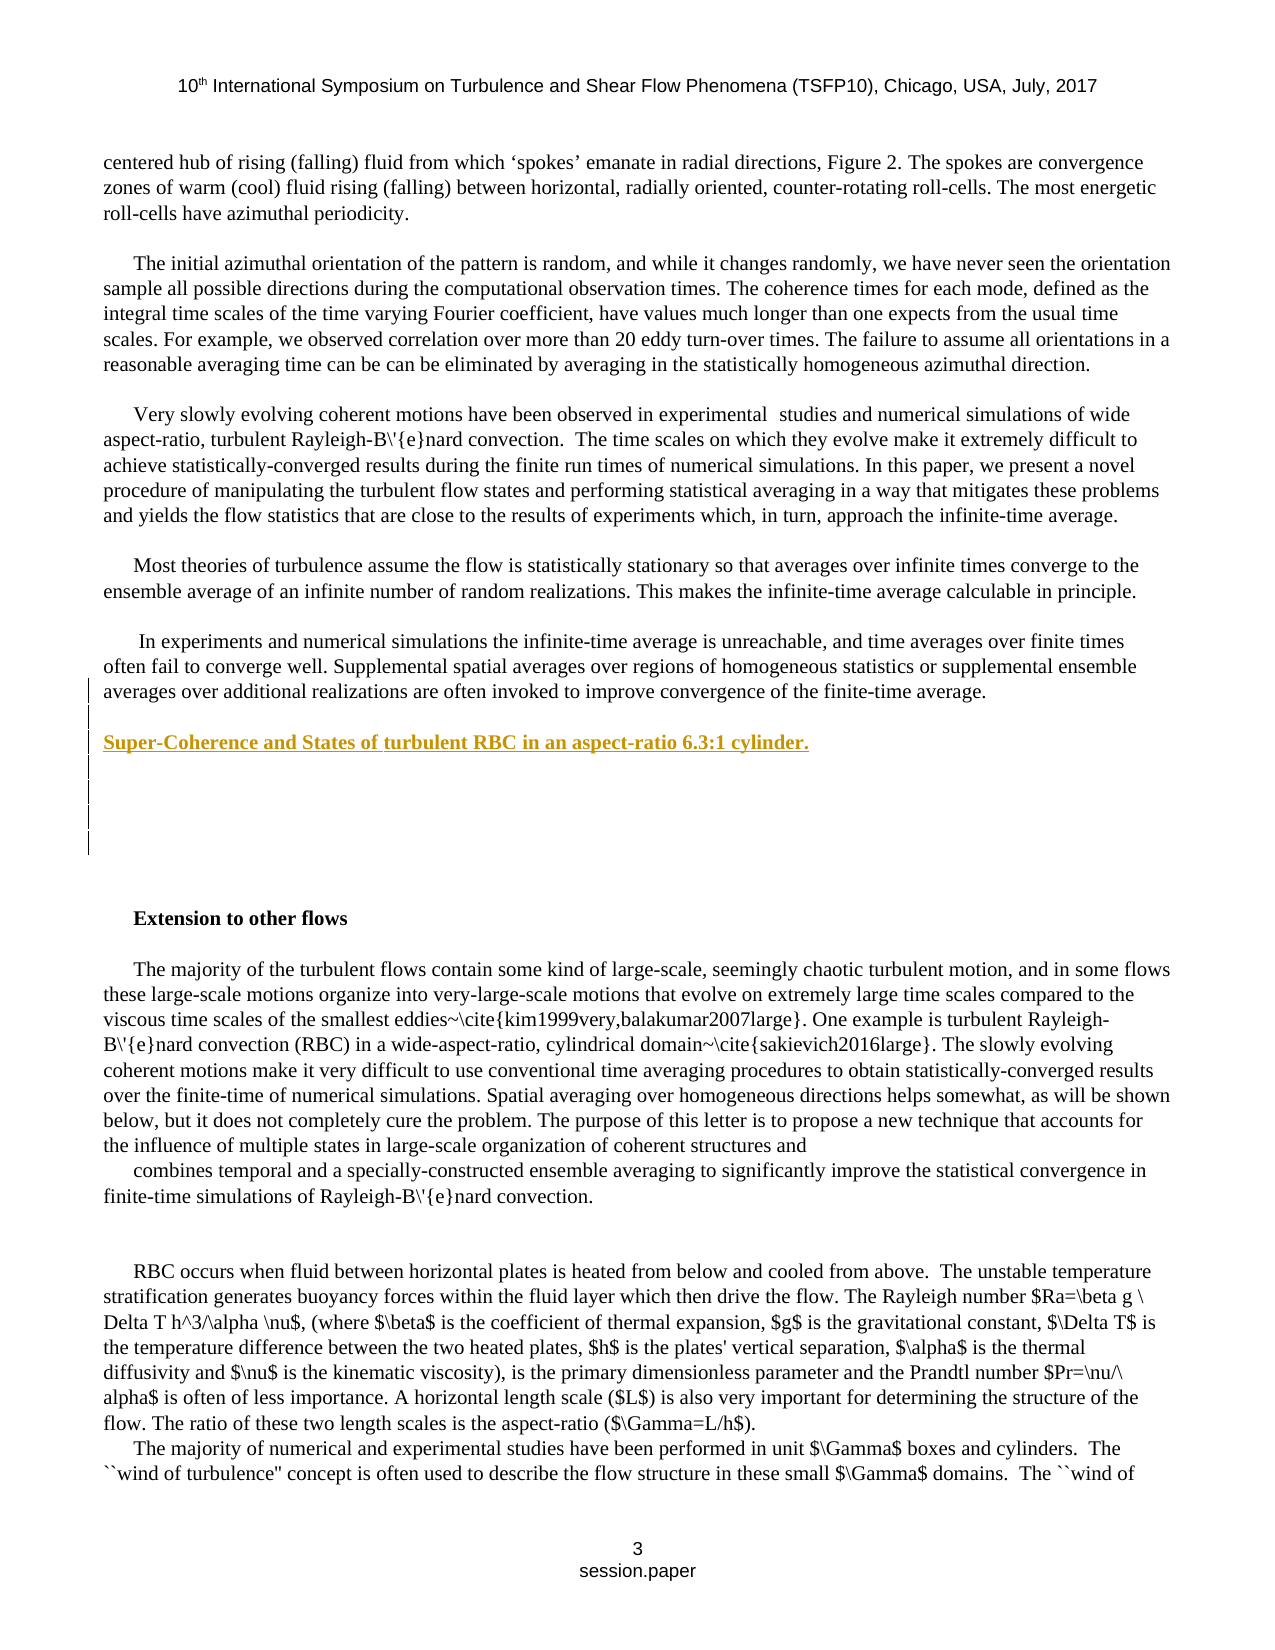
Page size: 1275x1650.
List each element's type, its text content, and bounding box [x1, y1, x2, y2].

text Extension to other flows [103, 906, 1172, 930]
text In experiments and numerical simulations the infinite-time average is unreachable, and time averages over finite times often fail to converge well. Supplemental spatial averages over regions of homogeneous statistics or supplemental ensemble averages over additional realizations are often invoked to improve convergence of the finite-time average. [103, 629, 1172, 703]
text The majority of the turbulent flows contain some kind of large-scale, seemingly chaotic turbulent motion, and in some flows these large-scale motions organize into very-large-scale motions that evolve on extremely large time scales compared to the viscous time scales of the smallest eddies~\cite{kim1999very,balakumar2007large}. One example is turbulent Rayleigh-B\'{e}nard convection (RBC) in a wide-aspect-ratio, cylindrical domain~\cite{sakievich2016large}. The slowly evolving coherent motions make it very difficult to use conventional time averaging procedures to obtain statistically-converged results over the finite-time of numerical simulations. Spatial averaging over homogeneous directions helps somewhat, as will be shown below, but it does not completely cure the problem. The purpose of this letter is to propose a new technique that accounts for the influence of multiple states in large-scale organization of coherent structures and [103, 957, 1172, 1157]
text Very slowly evolving coherent motions have been observed in experimental studies and numerical simulations of wide aspect-ratio, turbulent Rayleigh-B\'{e}nard convection. The time scales on which they evolve make it extremely difficult to achieve statistically-converged results during the finite run times of numerical simulations. In this paper, we present a novel procedure of manipulating the turbulent flow states and performing statistical averaging in a way that mitigates these problems and yields the flow statistics that are close to the results of experiments which, in turn, approach the infinite-time average. [103, 402, 1172, 527]
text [103, 150, 1172, 224]
text RBC occurs when fluid between horizontal plates is heated from below and cooled from above. The unstable temperature stratification generates buoyancy forces within the fluid layer which then drive the flow. The Rayleigh number $Ra=\beta g \Delta T h^3/\alpha \nu$, (where $\beta$ is the coefficient of thermal expansion, $g$ is the gravitational constant, $\Delta T$ is the temperature difference between the two heated plates, $h$ is the plates' vertical separation, $\alpha$ is the thermal diffusivity and $\nu$ is the kinematic viscosity), is the primary dimensionless parameter and the Prandtl number $Pr=\nu/\alpha$ is often of less importance. A horizontal length scale ($L$) is also very important for determining the structure of the flow. The ratio of these two length scales is the aspect-ratio ($\Gamma=L/h$). [103, 1259, 1172, 1434]
text combines temporal and a specially-constructed ensemble averaging to significantly improve the statistical convergence in finite-time simulations of Rayleigh-B\'{e}nard convection. [103, 1158, 1172, 1208]
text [103, 1436, 1172, 1485]
text The initial azimuthal orientation of the pattern is random, and while it changes randomly, we have never seen the orientation sample all possible directions during the computational observation times. The coherence times for each mode, defined as the integral time scales of the time varying Fourier coefficient, have values much longer than one expects from the usual time scales. For example, we observed correlation over more than 20 eddy turn-over times. The failure to assume all orientations in a reasonable averaging time can be can be eliminated by averaging in the statistically homogeneous azimuthal direction. [103, 251, 1172, 376]
text Most theories of turbulence assume the flow is statistically stationary so that averages over infinite times converge to the ensemble average of an infinite number of random realizations. This makes the infinite-time average calculable in principle. [103, 553, 1172, 603]
